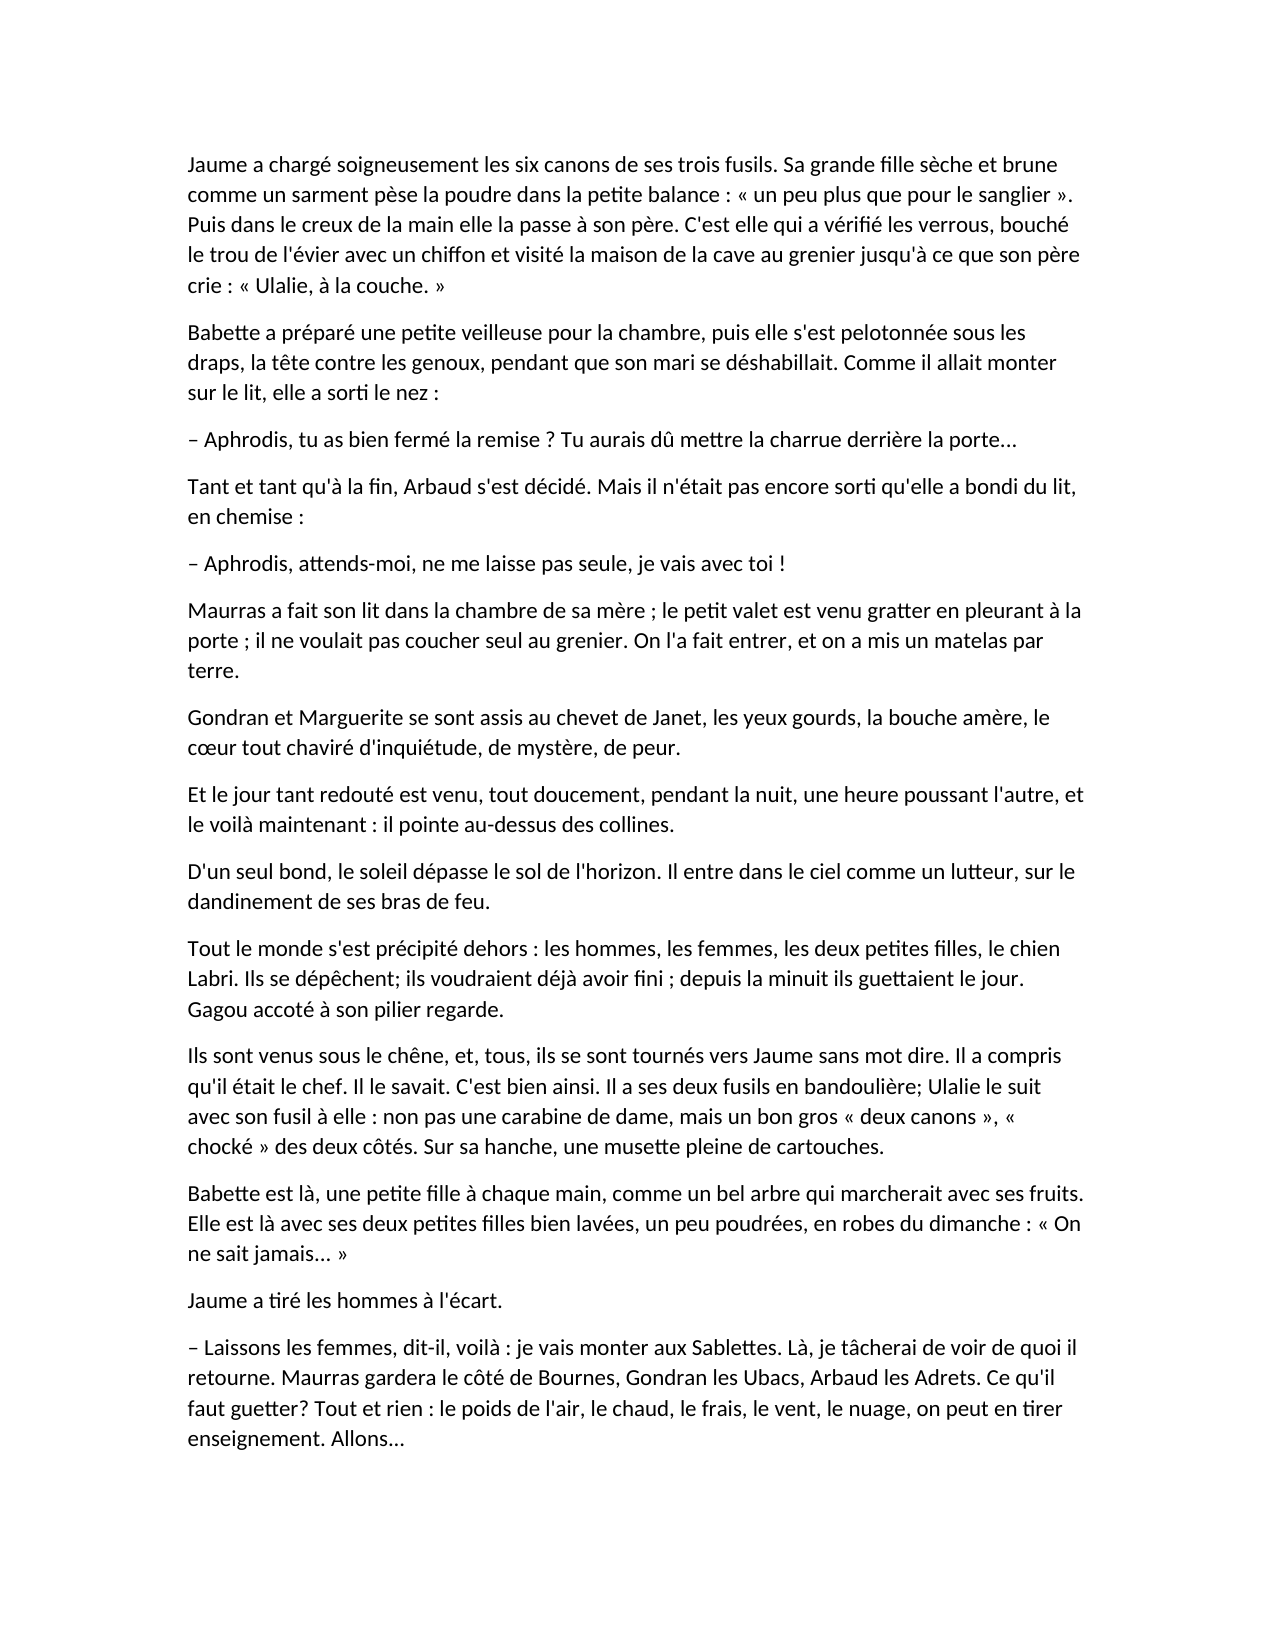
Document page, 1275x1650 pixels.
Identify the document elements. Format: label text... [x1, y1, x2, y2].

text Ils sont venus sous le chêne, et, tous, ils se sont tournés vers Jaume sans mot dire. Il a compris qu'il était le chef. Il le savait. C'est bien ainsi. Il a ses deux fusils en bandoulière; Ulalie le suit avec son fusil à elle : non pas une carabine de dame, mais un bon gros « deux canons », « chocké » des deux côtés. Sur sa hanche, une musette pleine de cartouches. [187, 1042, 1087, 1160]
text – Aphrodis, tu as bien fermé la remise ? Tu aurais dû mettre la charrue derrière la porte... [187, 425, 1087, 453]
text Tout le monde s'est précipité dehors : les hommes, les femmes, les deux petites filles, le chien Labri. Ils se dépêchent; ils voudraient déjà avoir fini ; depuis la minuit ils guettaient le jour. Gagou accoté à son pilier regarde. [187, 934, 1087, 1023]
text Gondran et Marguerite se sont assis au chevet de Janet, les yeux gourds, la bouche amère, le cœur tout chaviré d'inquiétude, de mystère, de peur. [187, 703, 1087, 761]
text Babette a préparé une petite veilleuse pour la chambre, puis elle s'est pelotonnée sous les draps, la tête contre les genoux, pendant que son mari se déshabillait. Comme il allait monter sur le lit, elle a sorti le nez : [187, 318, 1087, 406]
text Babette est là, une petite fille à chaque main, comme un bel arbre qui marcherait avec ses fruits. Elle est là avec ses deux petites filles bien lavées, un peu poudrées, en robes du dimanche : « On ne sait jamais... » [187, 1179, 1087, 1268]
text Jaume a chargé soigneusement les six canons de ses trois fusils. Sa grande fille sèche et brune comme un sarment pèse la poudre dans la petite balance : « un peu plus que pour le sanglier ». Puis dans le creux de la main elle la passe à son père. C'est elle qui a vérifié les verrous, bouché le trou de l'évier avec un chiffon et visité la maison de la cave au grenier jusqu'à ce que son père crie : « Ulalie, à la couche. » [187, 150, 1087, 299]
text Tant et tant qu'à la fin, Arbaud s'est décidé. Mais il n'était pas encore sorti qu'elle a bondi du lit, en chemise : [187, 472, 1087, 530]
text Et le jour tant redouté est venu, tout doucement, pendant la nuit, une heure poussant l'autre, et le voilà maintenant : il pointe au-dessus des collines. [187, 780, 1087, 838]
text Jaume a tiré les hommes à l'écart. [187, 1286, 1087, 1314]
text D'un seul bond, le soleil dépasse le sol de l'horizon. Il entre dans le ciel comme un lutteur, sur le dandinement de ses bras de feu. [187, 857, 1087, 916]
text Maurras a fait son lit dans la chambre de sa mère ; le petit valet est venu gratter en pleurant à la porte ; il ne voulait pas coucher seul au grenier. On l'a fait entrer, et on a mis un matelas par terre. [187, 596, 1087, 684]
text – Aphrodis, attends-moi, ne me laisse pas seule, je vais avec toi ! [187, 549, 1087, 577]
text – Laissons les femmes, dit-il, voilà : je vais monter aux Sablettes. Là, je tâcherai de voir de quoi il retourne. Maurras gardera le côté de Bournes, Gondran les Ubacs, Arbaud les Adrets. Ce qu'il faut guetter? Tout et rien : le poids de l'air, le chaud, le frais, le vent, le nuage, on peut en tirer enseignement. Allons... [187, 1333, 1087, 1452]
